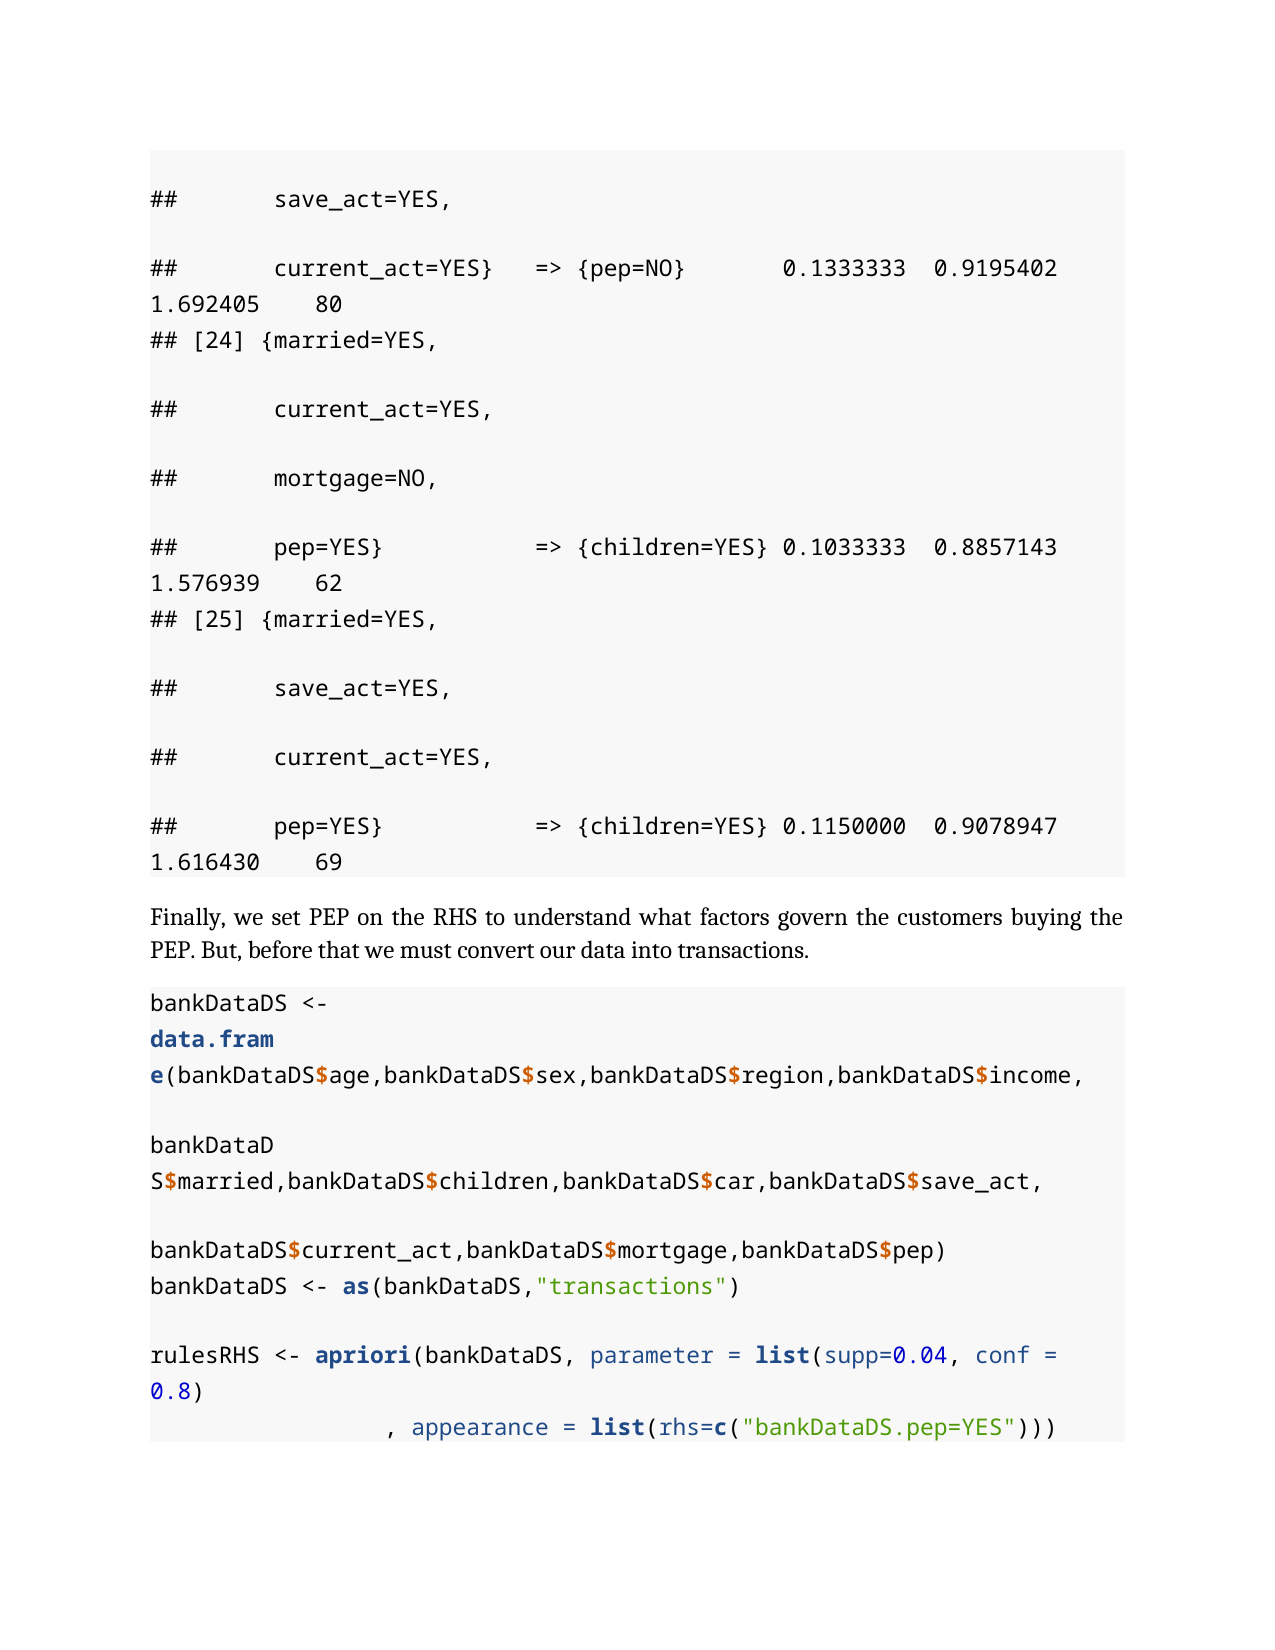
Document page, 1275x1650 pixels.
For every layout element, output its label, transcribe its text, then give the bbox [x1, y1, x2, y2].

text Finally, we set PEP on the RHS to understand what factors govern the customers buying the PEP. But, before that we must convert our data into transactions. [150, 903, 1125, 964]
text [150, 150, 1125, 877]
text bankDataDS <- data.frame(bankDataDS$age,bankDataDS$sex,bankDataDS$region,bankDataDS$income, bankDataDS$married,bankDataDS$children,bankDataDS$car,bankDataDS$save_act, bankDataDS$current_act,bankDataDS$mortgage,bankDataDS$pep) bankDataDS <- as(bankDataDS,"transactions") rulesRHS <- apriori(bankDataDS, parameter = list(supp=0.04, conf = 0.8) , appearance = list(rhs=c("bankDataDS.pep=YES"))) [150, 987, 1125, 1442]
